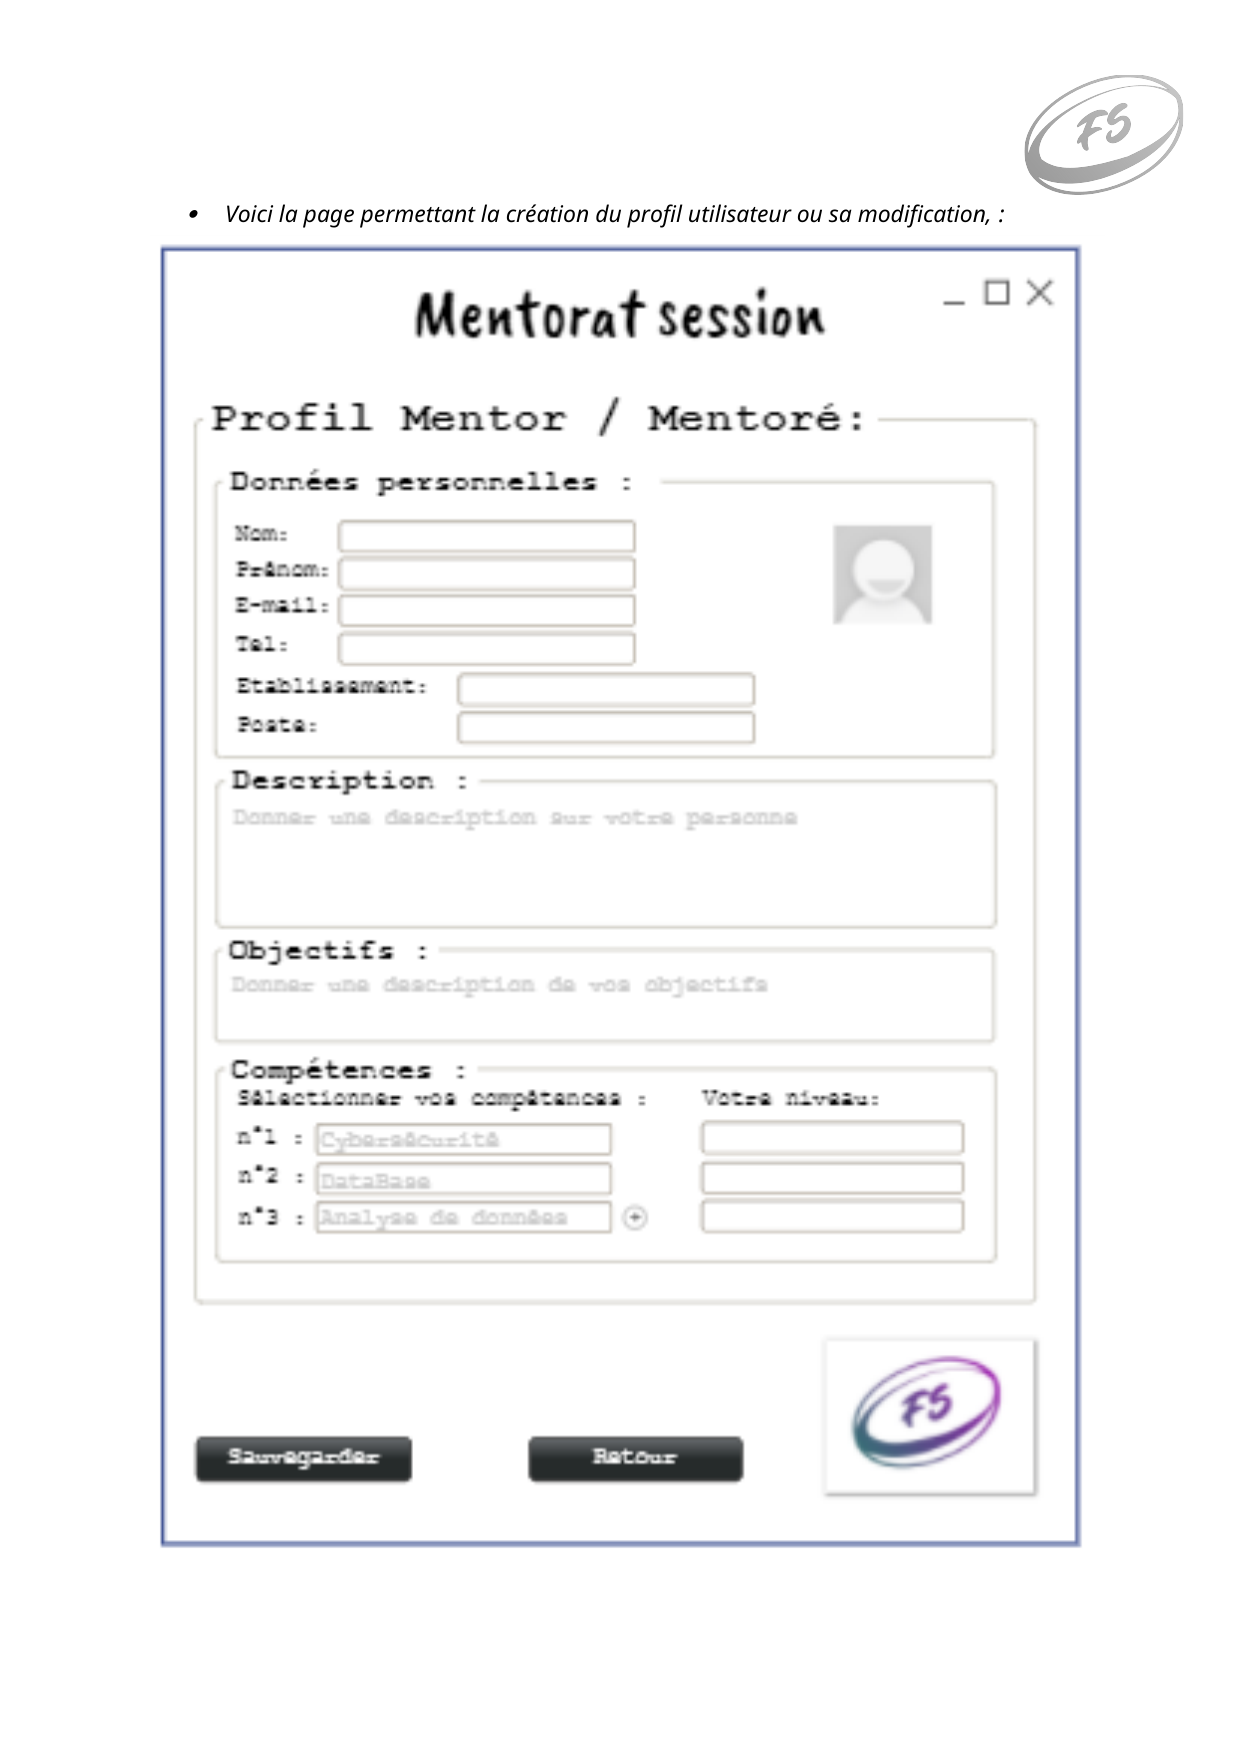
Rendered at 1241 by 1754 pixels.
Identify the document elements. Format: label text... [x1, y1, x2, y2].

list Voici la page permettant la création du profil utilisateur ou sa modification, : [187, 198, 1183, 229]
picture [150, 234, 1106, 1566]
picture [1024, 75, 1184, 195]
